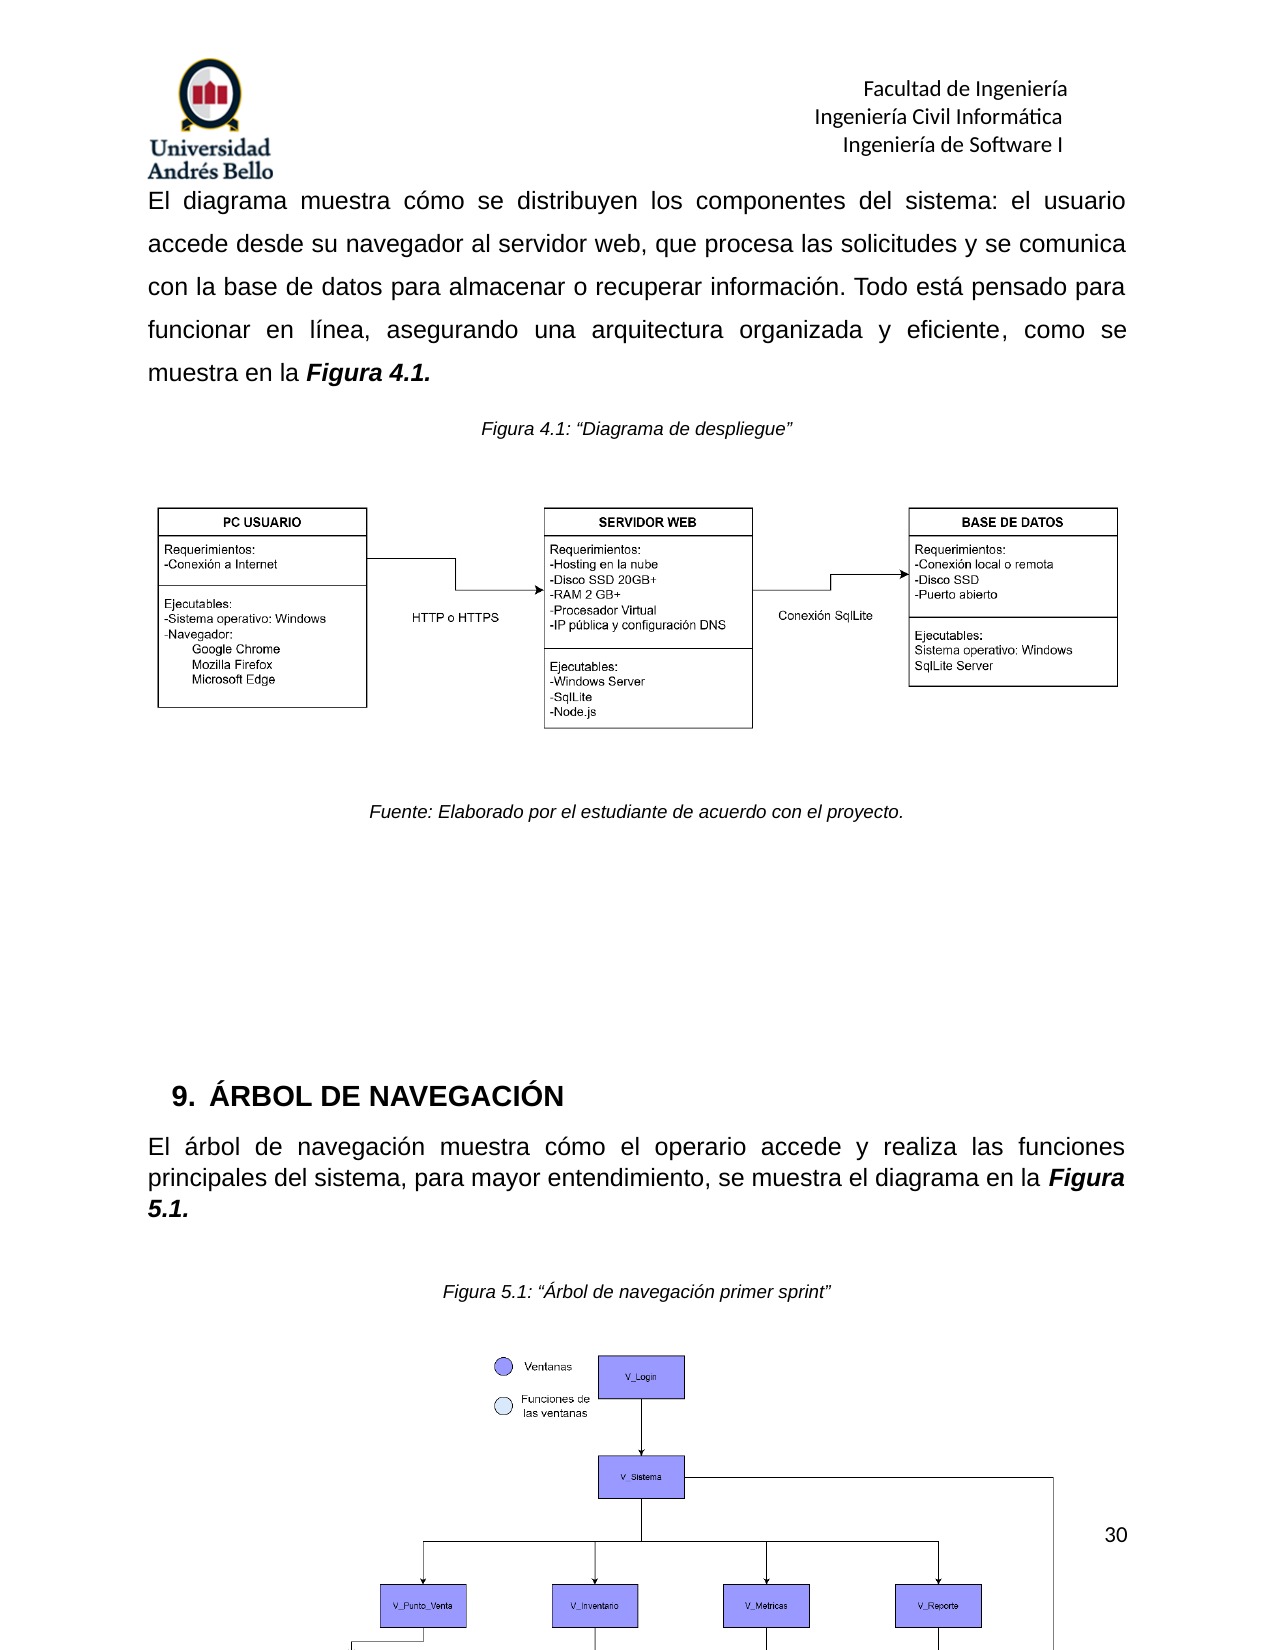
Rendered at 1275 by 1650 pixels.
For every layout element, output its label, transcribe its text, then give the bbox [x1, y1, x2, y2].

list ÁRBOL DE NAVEGACIÓN [171, 1079, 1127, 1112]
picture [147, 57, 274, 181]
text Fuente: Elaborado por el estudiante de acuerdo con el proyecto. [148, 800, 1127, 822]
text El árbol de navegación muestra cómo el operario accede y realiza las funciones principales del sistema, para mayor entendimiento, se muestra el diagrama en la Figura 5.1. [148, 1132, 1127, 1222]
text Figura 4.1: “Diagrama de despliegue” [148, 418, 1127, 440]
text El diagrama muestra cómo se distribuyen los componentes del sistema: el usuario accede desde su navegador al servidor web, que procesa las solicitudes y se comunica con la base de datos para almacenar o recuperar información. Todo está pensado para funcionar en línea, asegurando una arquitectura organizada y eficiente, como se muestra en la Figura 4.1. [148, 186, 1127, 387]
picture [86, 1348, 1189, 1650]
text Figura 5.1: “Árbol de navegación primer sprint” [148, 1281, 1127, 1303]
picture [147, 498, 1128, 742]
